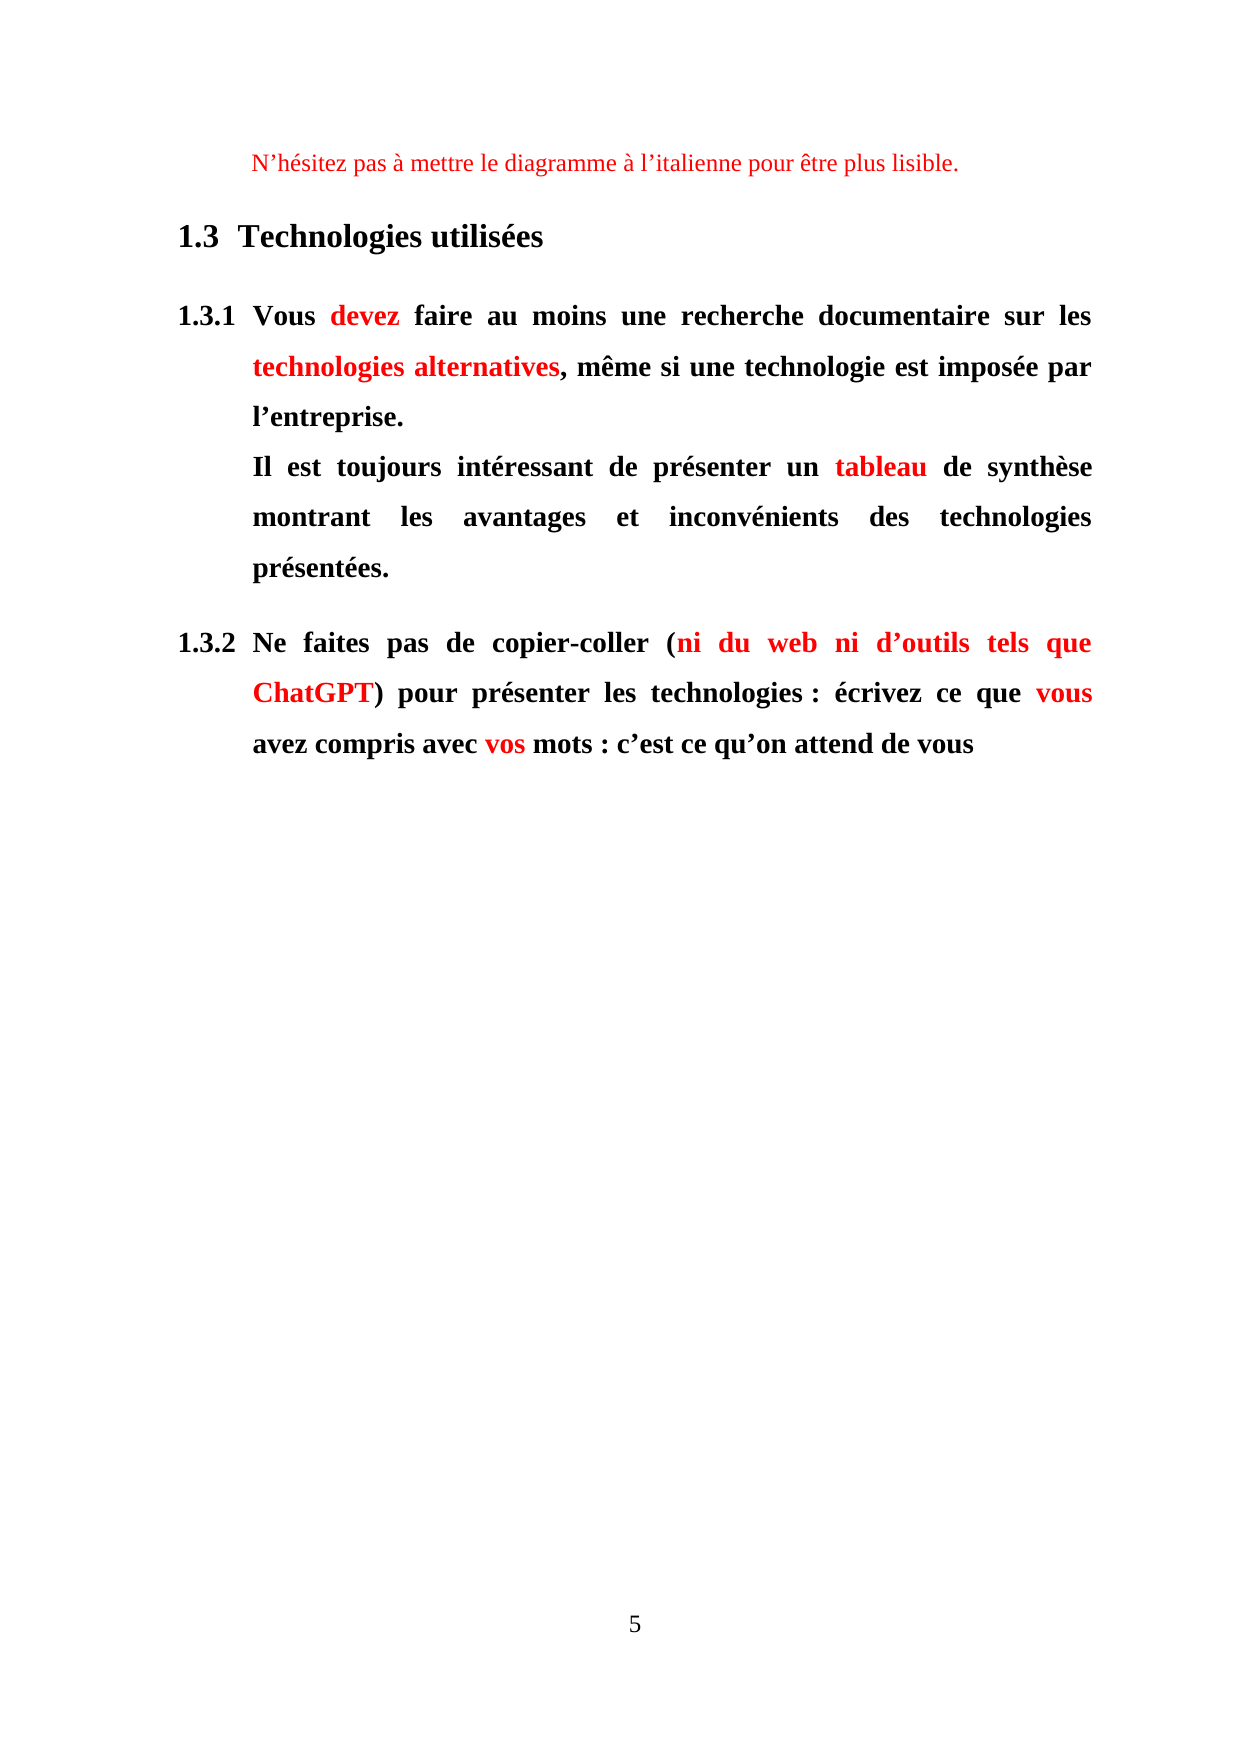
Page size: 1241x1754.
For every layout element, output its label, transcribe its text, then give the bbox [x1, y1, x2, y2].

text N’hésitez pas à mettre le diagramme à l’italienne pour être plus lisible. [177, 148, 1092, 176]
subtitle Vous devez faire au moins une recherche documentaire sur les technologies alternatives, même si une technologie est imposée par l’entreprise. Il est toujours intéressant de présenter un tableau de synthèse montrant les avantages et inconvénients des technologies présentées. [177, 298, 1092, 583]
subtitle Ne faites pas de copier-coller (ni du web ni d’outils tels que ChatGPT) pour présenter les technologies : écrivez ce que vous avez compris avec vos mots : c’est ce qu’on attend de vous [177, 625, 1092, 759]
subtitle Technologies utilisées [177, 216, 1092, 254]
